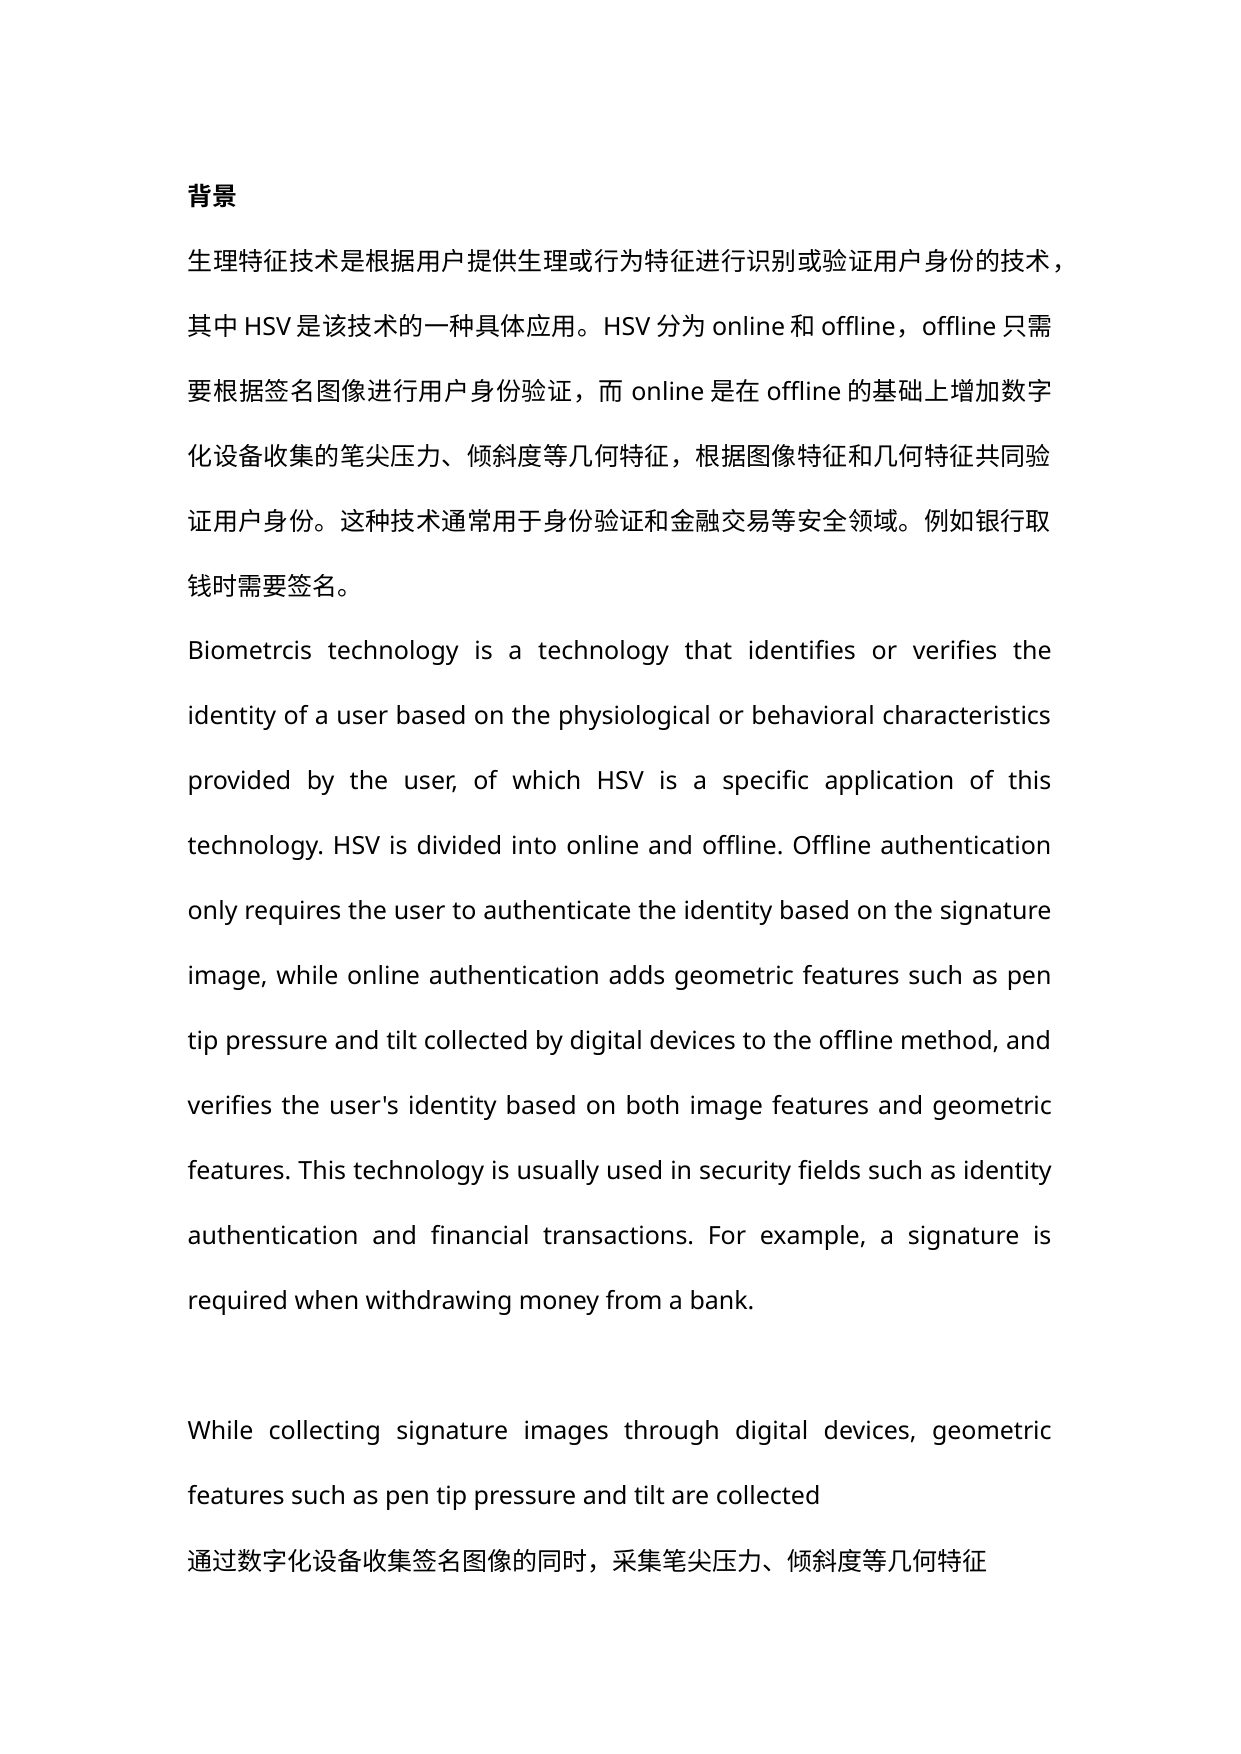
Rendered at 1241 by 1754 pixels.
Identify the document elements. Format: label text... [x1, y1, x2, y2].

text 背景 [187, 162, 1053, 227]
text While collecting signature images through digital devices, geometric features such as pen tip pressure and tilt are collected [187, 1397, 1053, 1527]
text 生理特征技术是根据用户提供生理或行为特征进行识别或验证用户身份的技术，其中HSV是该技术的一种具体应用。HSV分为online和offline，offline只需要根据签名图像进行用户身份验证，而online是在offline的基础上增加数字化设备收集的笔尖压力、倾斜度等几何特征，根据图像特征和几何特征共同验证用户身份。这种技术通常用于身份验证和金融交易等安全领域。例如银行取钱时需要签名。 [187, 227, 1053, 617]
text Biometrcis technology is a technology that identifies or verifies the identity of a user based on the physiological or behavioral characteristics provided by the user, of which HSV is a specific application of this technology. HSV is divided into online and offline. Offline authentication only requires the user to authenticate the identity based on the signature image, while online authentication adds geometric features such as pen tip pressure and tilt collected by digital devices to the offline method, and verifies the user's identity based on both image features and geometric features. This technology is usually used in security fields such as identity authentication and financial transactions. For example, a signature is required when withdrawing money from a bank. [187, 617, 1053, 1332]
text 通过数字化设备收集签名图像的同时，采集笔尖压力、倾斜度等几何特征 [187, 1527, 1053, 1592]
